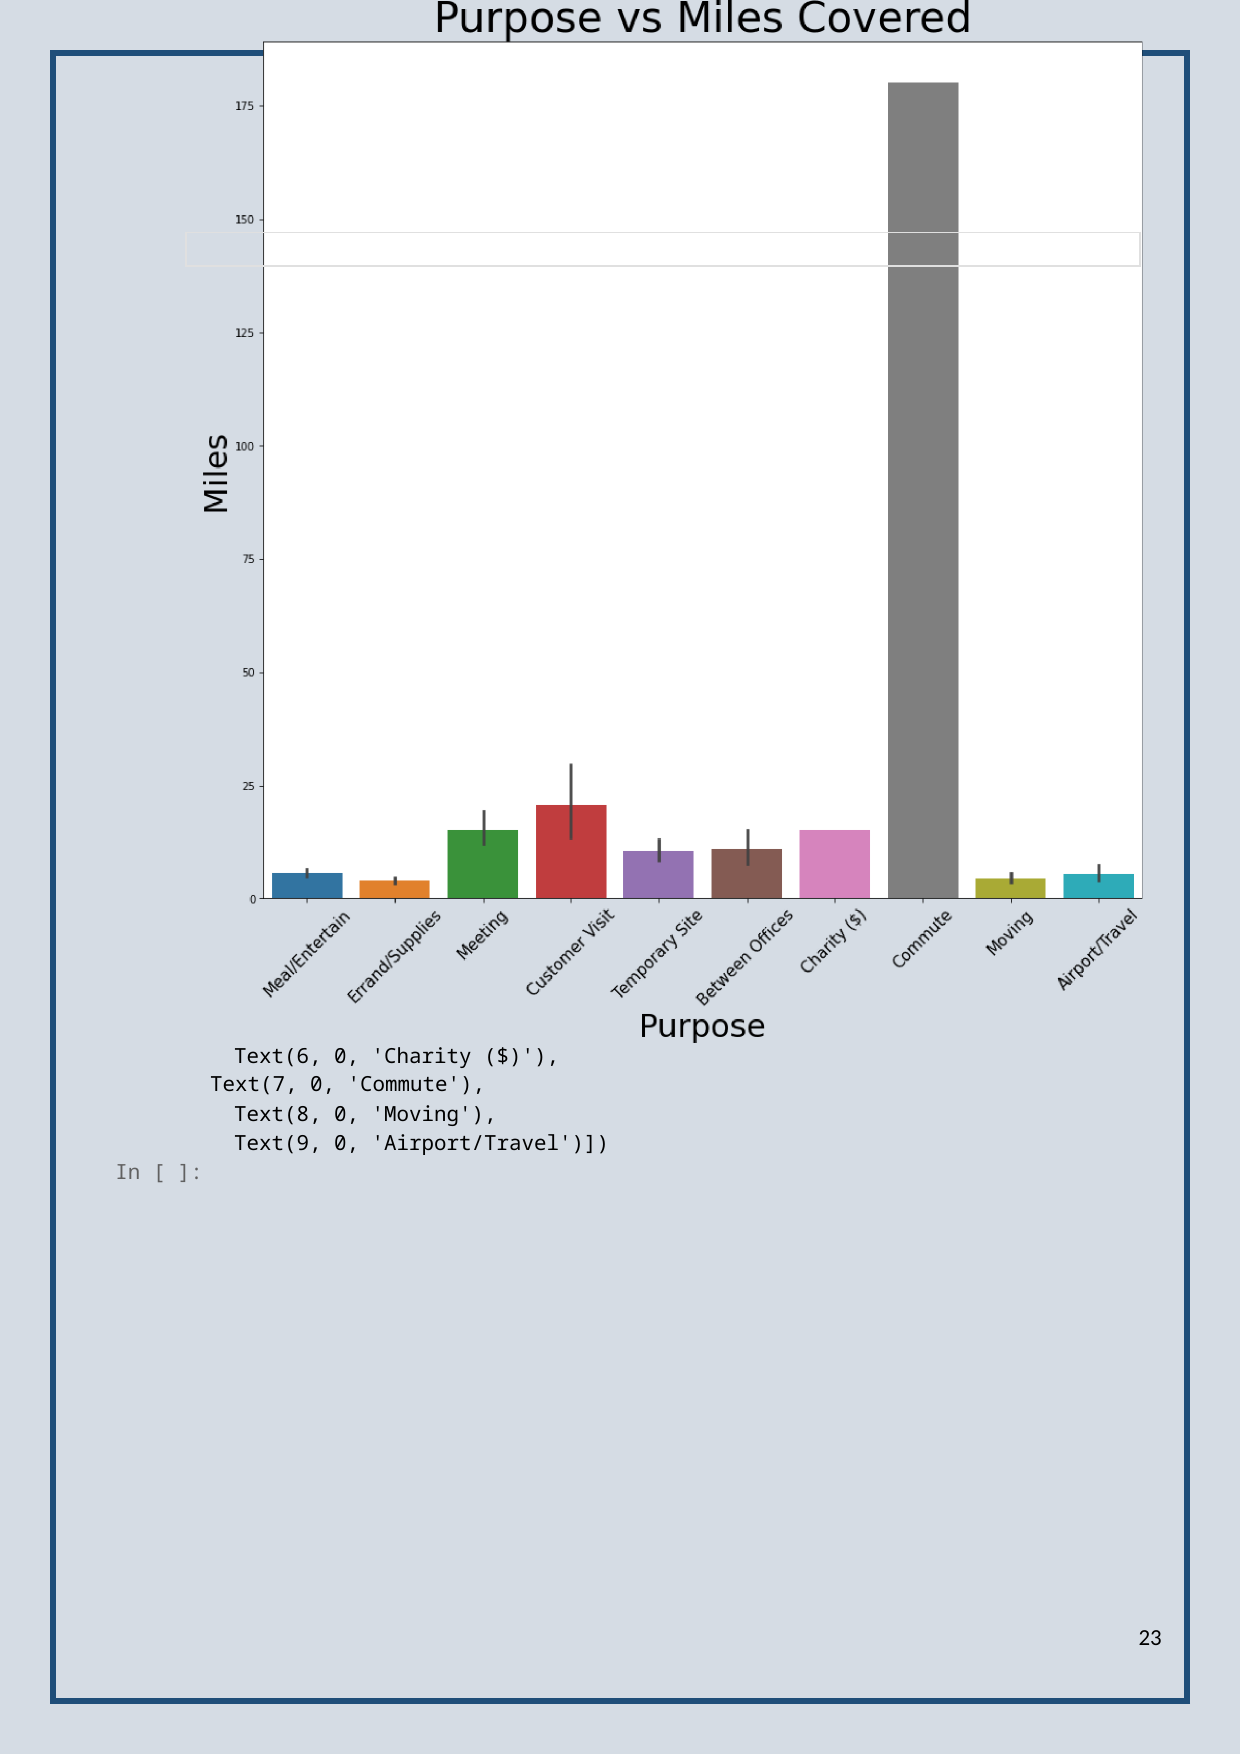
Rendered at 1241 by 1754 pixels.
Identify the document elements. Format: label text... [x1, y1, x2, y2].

table_header [187, 233, 1139, 265]
text Text(8, 0, 'Moving'), [209, 1099, 1163, 1127]
text In [ ]: [115, 1157, 1158, 1185]
text Text(9, 0, 'Airport/Travel')]) [209, 1128, 1163, 1156]
text Text(6, 0, 'Charity ($)'), Text(7, 0, 'Commute'), [209, 1043, 613, 1098]
picture [202, 0, 1143, 1043]
